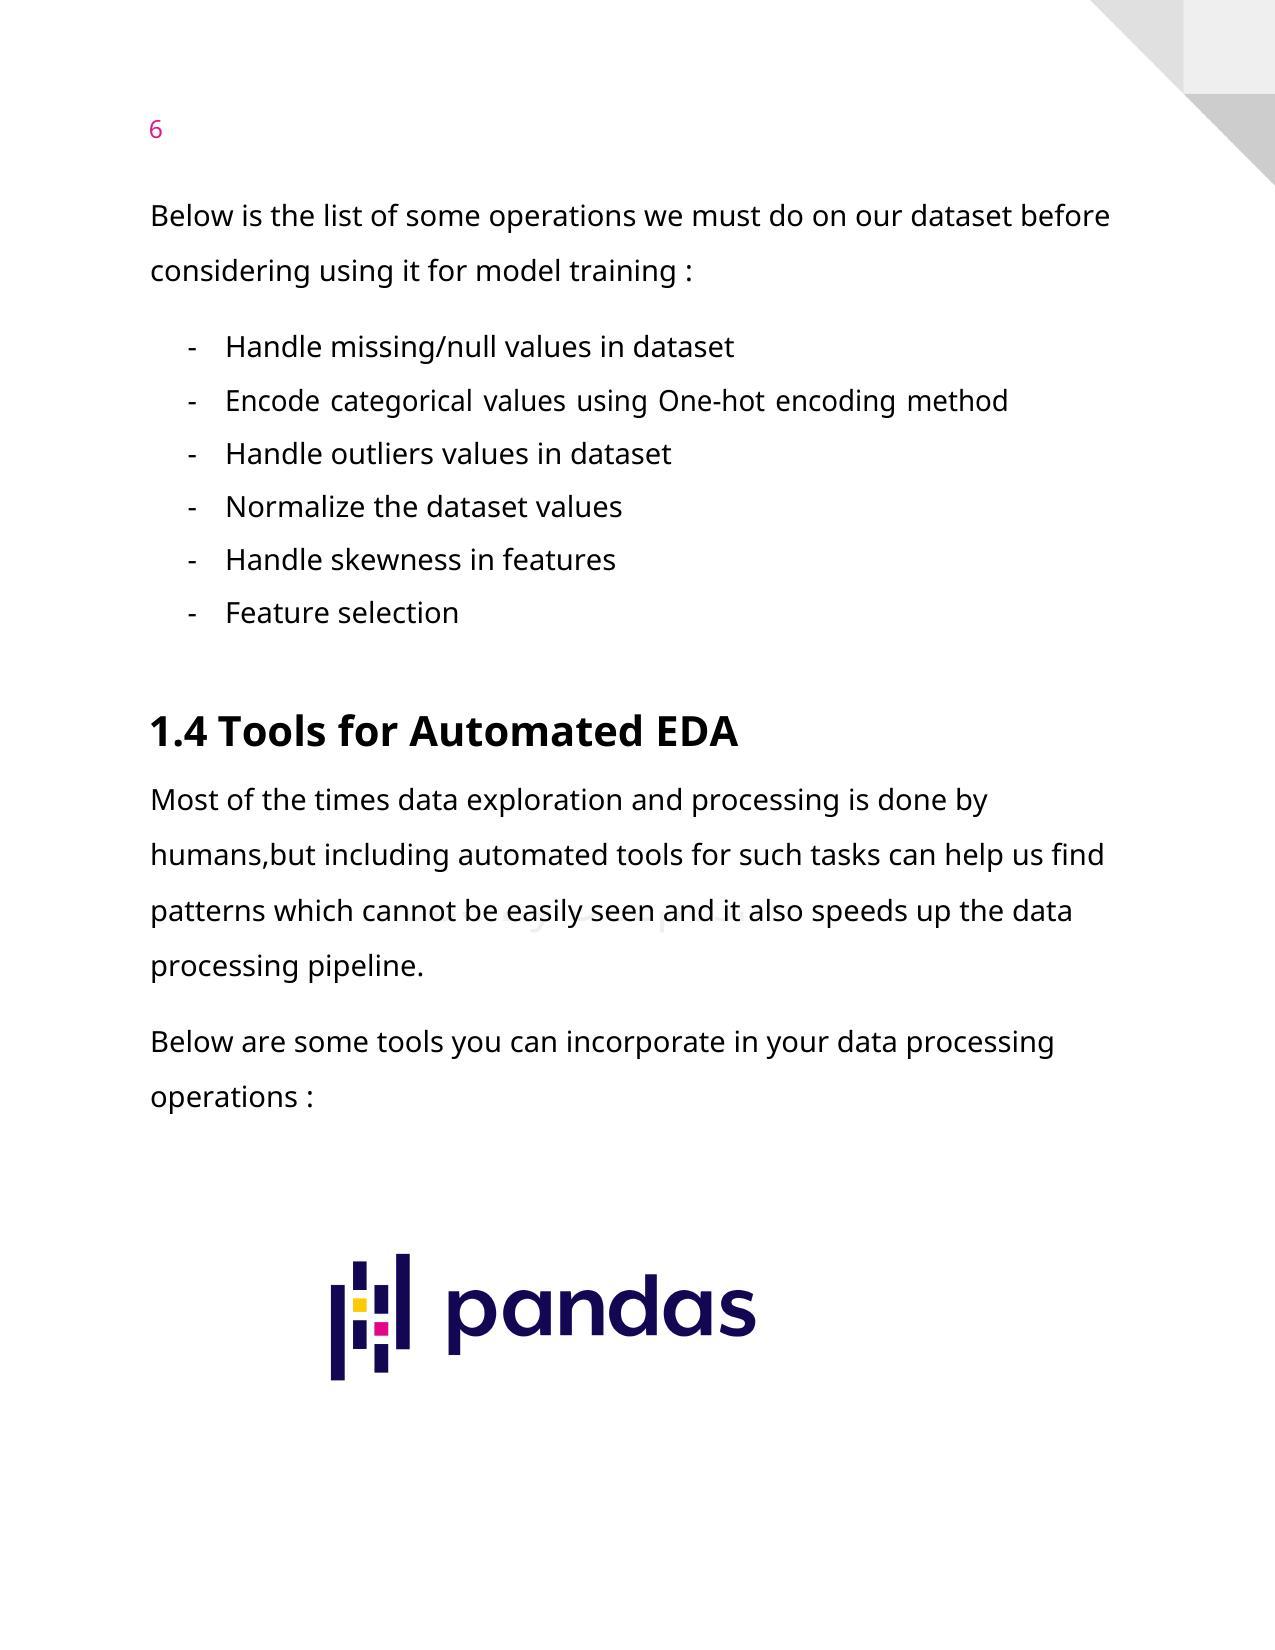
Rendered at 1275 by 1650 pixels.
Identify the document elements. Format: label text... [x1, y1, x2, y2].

list Normalize the dataset values [187, 487, 1252, 526]
picture [310, 1223, 776, 1412]
list Handle missing/null values in dataset [187, 326, 1252, 366]
list Encode categorical values using One-hot encoding method [187, 380, 1252, 420]
text Below is the list of some operations we must do on our dataset before considering using it for model training : [150, 195, 1125, 290]
picture [1089, 0, 1275, 188]
text Most of the times data exploration and processing is done by humans,but including automated tools for such tasks can help us ﬁnd patterns which cannot be easily seen and it also speeds up the data processing pipeline. [150, 779, 1125, 985]
list Feature selection [187, 593, 1252, 632]
subtitle Tools for Automated EDA [148, 701, 1252, 758]
text 6 [148, 112, 1089, 146]
text Below are some tools you can incorporate in your data processing operations : [150, 1021, 1125, 1116]
list Handle outliers values in dataset [187, 433, 1252, 473]
list Handle skewness in features [187, 540, 1252, 579]
